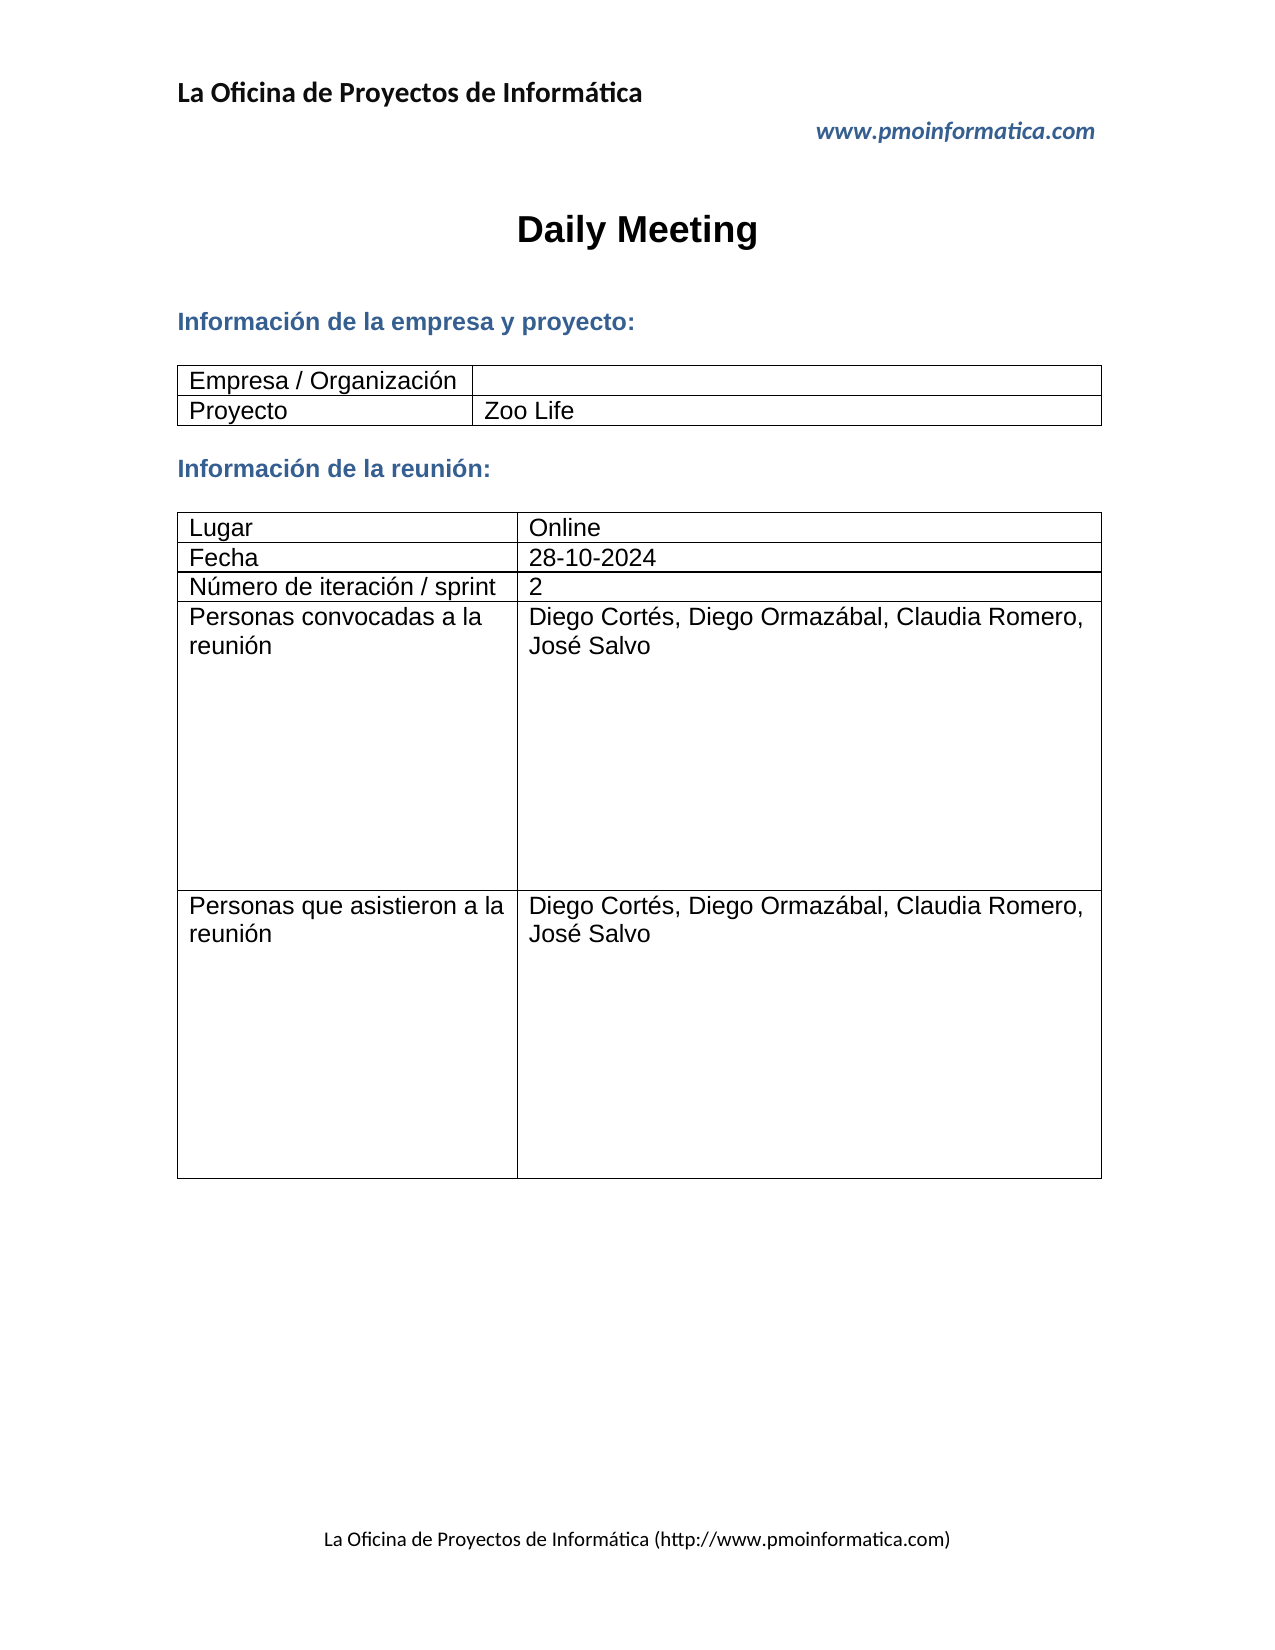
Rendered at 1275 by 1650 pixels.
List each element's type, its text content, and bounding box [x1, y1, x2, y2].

table_header Lugar [178, 513, 517, 542]
table_cell Personas que asistieron a la reunión [178, 891, 517, 1178]
text Información de la reunión: [177, 454, 1098, 483]
table_header [473, 366, 1101, 395]
table_header Empresa / Organización [178, 366, 472, 395]
text Información de la empresa y proyecto: [177, 307, 1098, 336]
table_cell Proyecto [178, 396, 472, 424]
table_cell Diego Cortés, Diego Ormazábal, Claudia Romero, José Salvo [518, 891, 1101, 1178]
text Daily Meeting [177, 207, 1098, 250]
table_header Online [518, 513, 1101, 542]
table_cell Diego Cortés, Diego Ormazábal, Claudia Romero, José Salvo [518, 602, 1101, 890]
table_cell 28-10-2024 [518, 543, 1101, 571]
table_cell Zoo Life [473, 396, 1101, 424]
table_cell Personas convocadas a la reunión [178, 602, 517, 890]
table_cell Fecha [178, 543, 517, 571]
table_cell 2 [518, 573, 1101, 601]
table_cell Número de iteración / sprint [178, 573, 517, 601]
